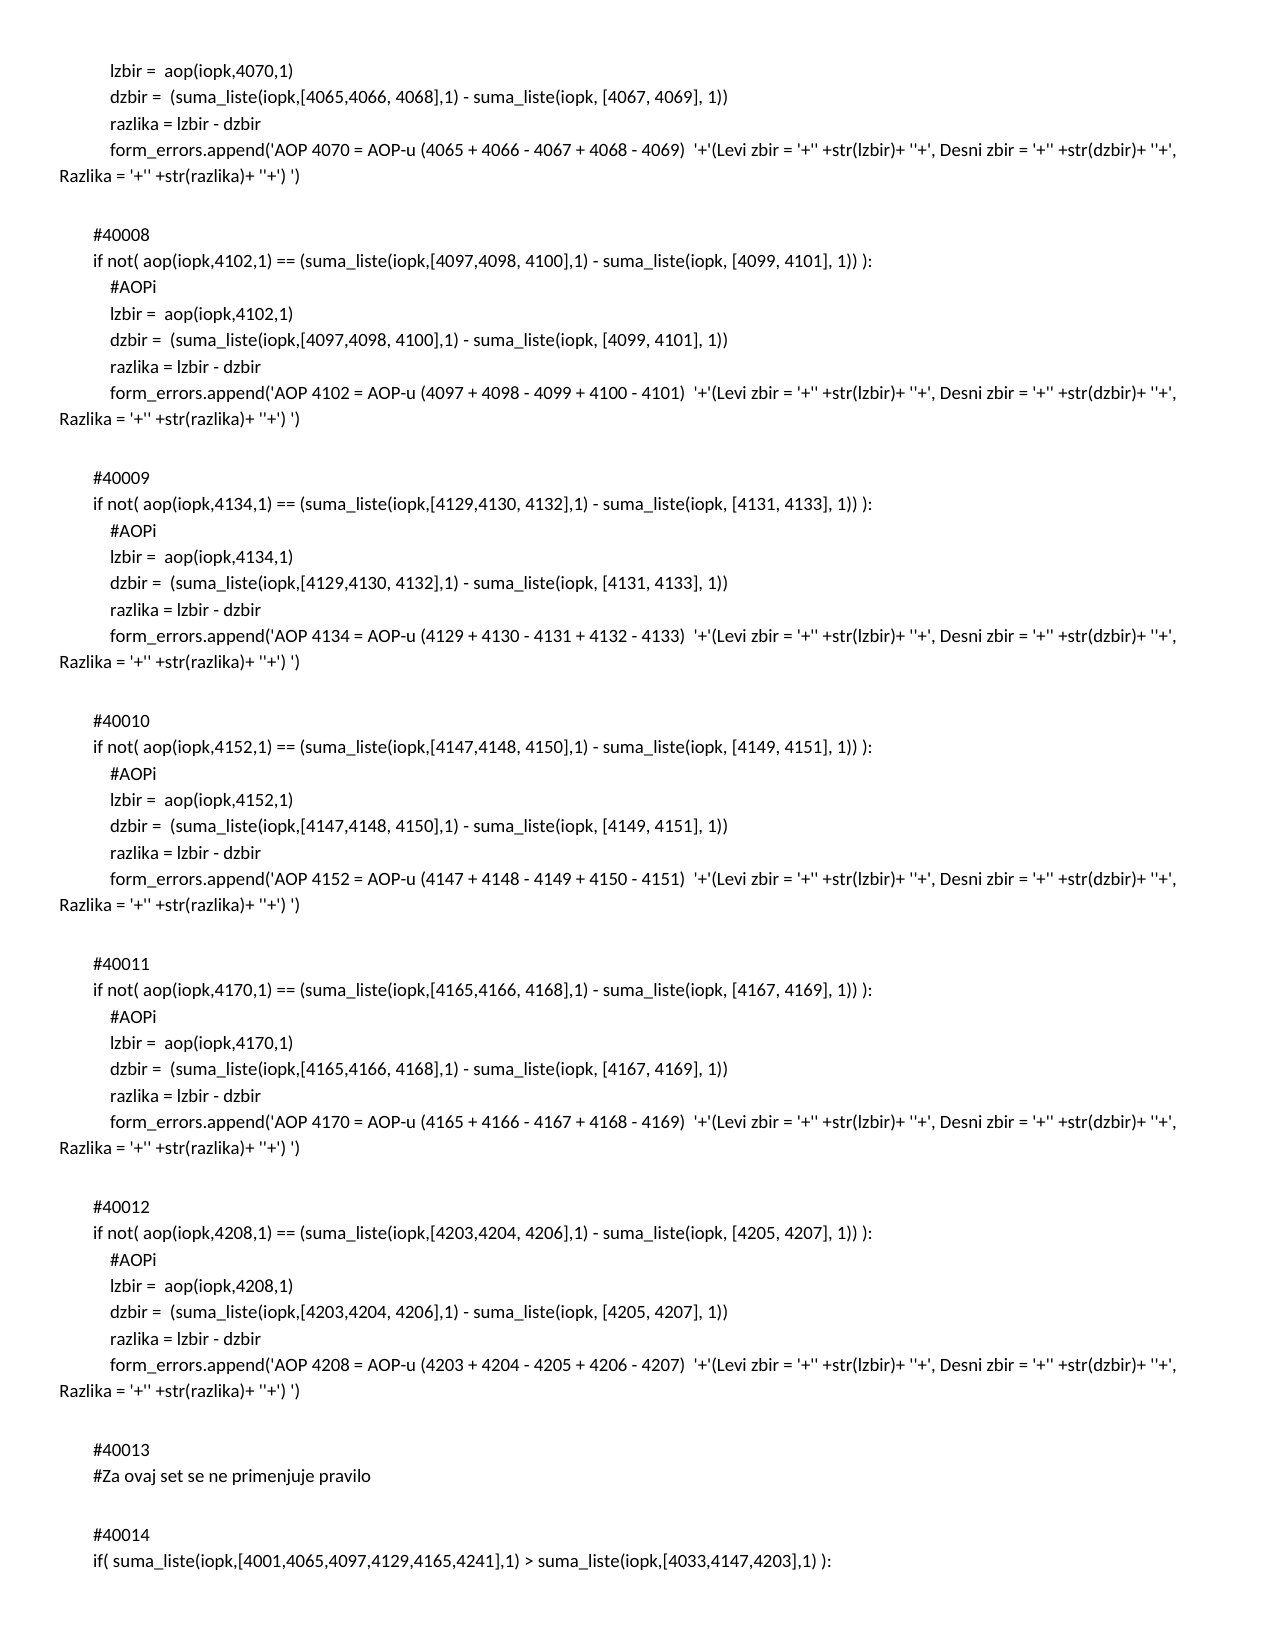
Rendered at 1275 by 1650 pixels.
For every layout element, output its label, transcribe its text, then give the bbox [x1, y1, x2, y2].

text lzbir = aop(iopk,4102,1) [59, 302, 1216, 325]
text if not( aop(iopk,4102,1) == (suma_liste(iopk,[4097,4098, 4100],1) - suma_liste(iopk, [4099, 4101], 1)) ): [59, 249, 1216, 272]
text lzbir = aop(iopk,4208,1) [59, 1274, 1216, 1297]
text #40011 [59, 952, 1216, 975]
text dzbir = (suma_liste(iopk,[4097,4098, 4100],1) - suma_liste(iopk, [4099, 4101], 1)) [59, 328, 1216, 351]
text dzbir = (suma_liste(iopk,[4203,4204, 4206],1) - suma_liste(iopk, [4205, 4207], 1)) [59, 1301, 1216, 1323]
text razlika = lzbir - dzbir [59, 598, 1216, 621]
text #40010 [59, 709, 1216, 732]
text form_errors.append('AOP 4102 = AOP-u (4097 + 4098 - 4099 + 4100 - 4101) '+'(Levi zbir = '+'' +str(lzbir)+ ''+', Desni zbir = '+'' +str(dzbir)+ ''+', Razlika = '+'' +str(razlika)+ ''+') ') [59, 381, 1216, 430]
text razlika = lzbir - dzbir [59, 112, 1216, 135]
text razlika = lzbir - dzbir [59, 355, 1216, 378]
text if not( aop(iopk,4208,1) == (suma_liste(iopk,[4203,4204, 4206],1) - suma_liste(iopk, [4205, 4207], 1)) ): [59, 1221, 1216, 1244]
text if not( aop(iopk,4170,1) == (suma_liste(iopk,[4165,4166, 4168],1) - suma_liste(iopk, [4167, 4169], 1)) ): [59, 978, 1216, 1001]
text lzbir = aop(iopk,4070,1) [59, 59, 1216, 82]
text dzbir = (suma_liste(iopk,[4065,4066, 4068],1) - suma_liste(iopk, [4067, 4069], 1)) [59, 85, 1216, 108]
text #AOPi [59, 762, 1216, 785]
text #AOPi [59, 519, 1216, 542]
text #40014 [59, 1523, 1216, 1546]
text dzbir = (suma_liste(iopk,[4147,4148, 4150],1) - suma_liste(iopk, [4149, 4151], 1)) [59, 814, 1216, 837]
text razlika = lzbir - dzbir [59, 1084, 1216, 1107]
text lzbir = aop(iopk,4134,1) [59, 545, 1216, 568]
text dzbir = (suma_liste(iopk,[4129,4130, 4132],1) - suma_liste(iopk, [4131, 4133], 1)) [59, 571, 1216, 594]
text #40009 [59, 466, 1216, 489]
text lzbir = aop(iopk,4170,1) [59, 1031, 1216, 1054]
text form_errors.append('AOP 4208 = AOP-u (4203 + 4204 - 4205 + 4206 - 4207) '+'(Levi zbir = '+'' +str(lzbir)+ ''+', Desni zbir = '+'' +str(dzbir)+ ''+', Razlika = '+'' +str(razlika)+ ''+') ') [59, 1353, 1216, 1402]
text razlika = lzbir - dzbir [59, 841, 1216, 864]
text lzbir = aop(iopk,4152,1) [59, 788, 1216, 811]
text if not( aop(iopk,4134,1) == (suma_liste(iopk,[4129,4130, 4132],1) - suma_liste(iopk, [4131, 4133], 1)) ): [59, 492, 1216, 515]
text #40008 [59, 223, 1216, 246]
text razlika = lzbir - dzbir [59, 1327, 1216, 1350]
text if( suma_liste(iopk,[4001,4065,4097,4129,4165,4241],1) > suma_liste(iopk,[4033,4147,4203],1) ): [59, 1549, 1216, 1572]
text form_errors.append('AOP 4170 = AOP-u (4165 + 4166 - 4167 + 4168 - 4169) '+'(Levi zbir = '+'' +str(lzbir)+ ''+', Desni zbir = '+'' +str(dzbir)+ ''+', Razlika = '+'' +str(razlika)+ ''+') ') [59, 1110, 1216, 1159]
text if not( aop(iopk,4152,1) == (suma_liste(iopk,[4147,4148, 4150],1) - suma_liste(iopk, [4149, 4151], 1)) ): [59, 735, 1216, 758]
text dzbir = (suma_liste(iopk,[4165,4166, 4168],1) - suma_liste(iopk, [4167, 4169], 1)) [59, 1057, 1216, 1080]
text #40013 [59, 1438, 1216, 1461]
text form_errors.append('AOP 4070 = AOP-u (4065 + 4066 - 4067 + 4068 - 4069) '+'(Levi zbir = '+'' +str(lzbir)+ ''+', Desni zbir = '+'' +str(dzbir)+ ''+', Razlika = '+'' +str(razlika)+ ''+') ') [59, 138, 1216, 187]
text #Za ovaj set se ne primenjuje pravilo [59, 1464, 1216, 1487]
text form_errors.append('AOP 4152 = AOP-u (4147 + 4148 - 4149 + 4150 - 4151) '+'(Levi zbir = '+'' +str(lzbir)+ ''+', Desni zbir = '+'' +str(dzbir)+ ''+', Razlika = '+'' +str(razlika)+ ''+') ') [59, 867, 1216, 916]
text #AOPi [59, 1248, 1216, 1271]
text form_errors.append('AOP 4134 = AOP-u (4129 + 4130 - 4131 + 4132 - 4133) '+'(Levi zbir = '+'' +str(lzbir)+ ''+', Desni zbir = '+'' +str(dzbir)+ ''+', Razlika = '+'' +str(razlika)+ ''+') ') [59, 624, 1216, 673]
text #AOPi [59, 1005, 1216, 1028]
text #40012 [59, 1195, 1216, 1218]
text #AOPi [59, 276, 1216, 299]
